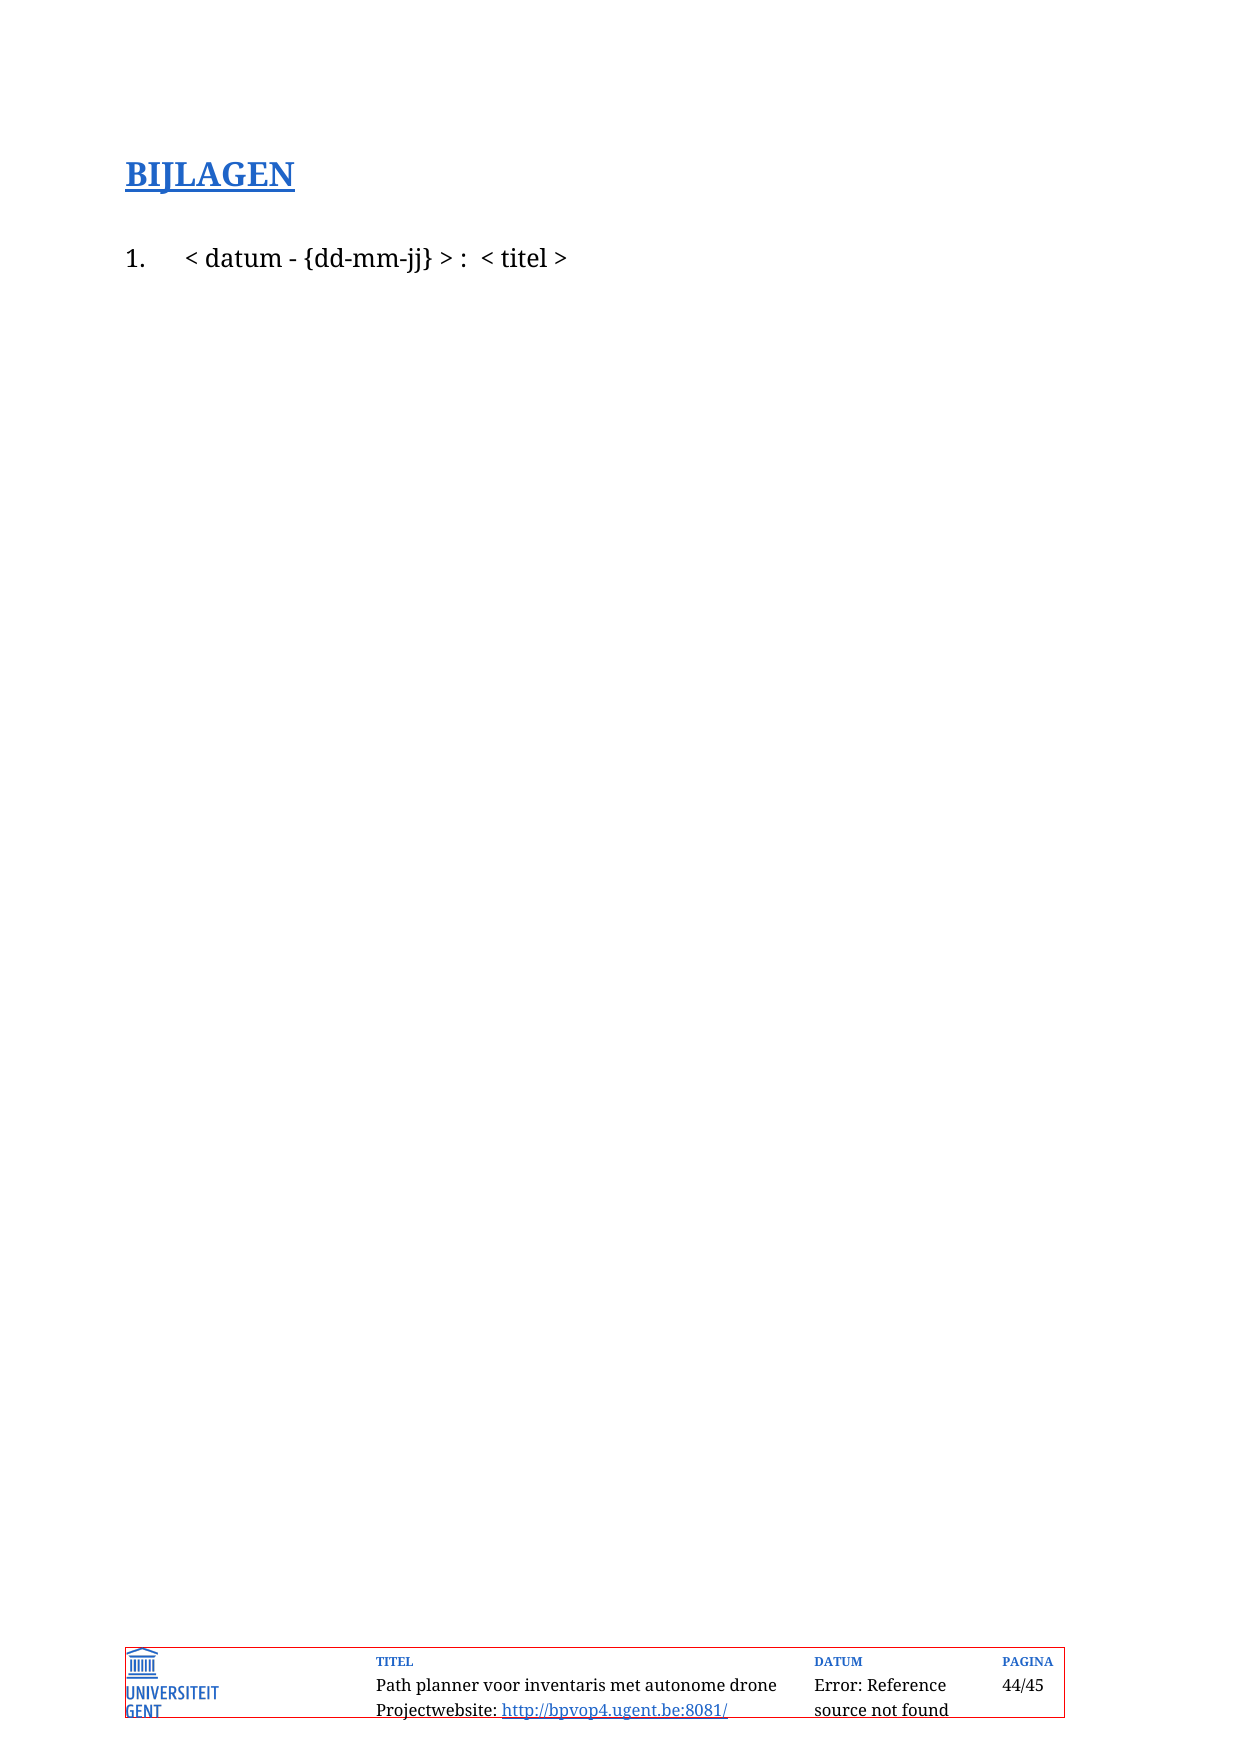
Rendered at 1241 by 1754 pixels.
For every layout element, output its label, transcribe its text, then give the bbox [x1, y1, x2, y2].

subtitle Bijlagen [125, 153, 1065, 195]
text : [125, 241, 1065, 275]
picture [95, 1623, 252, 1749]
